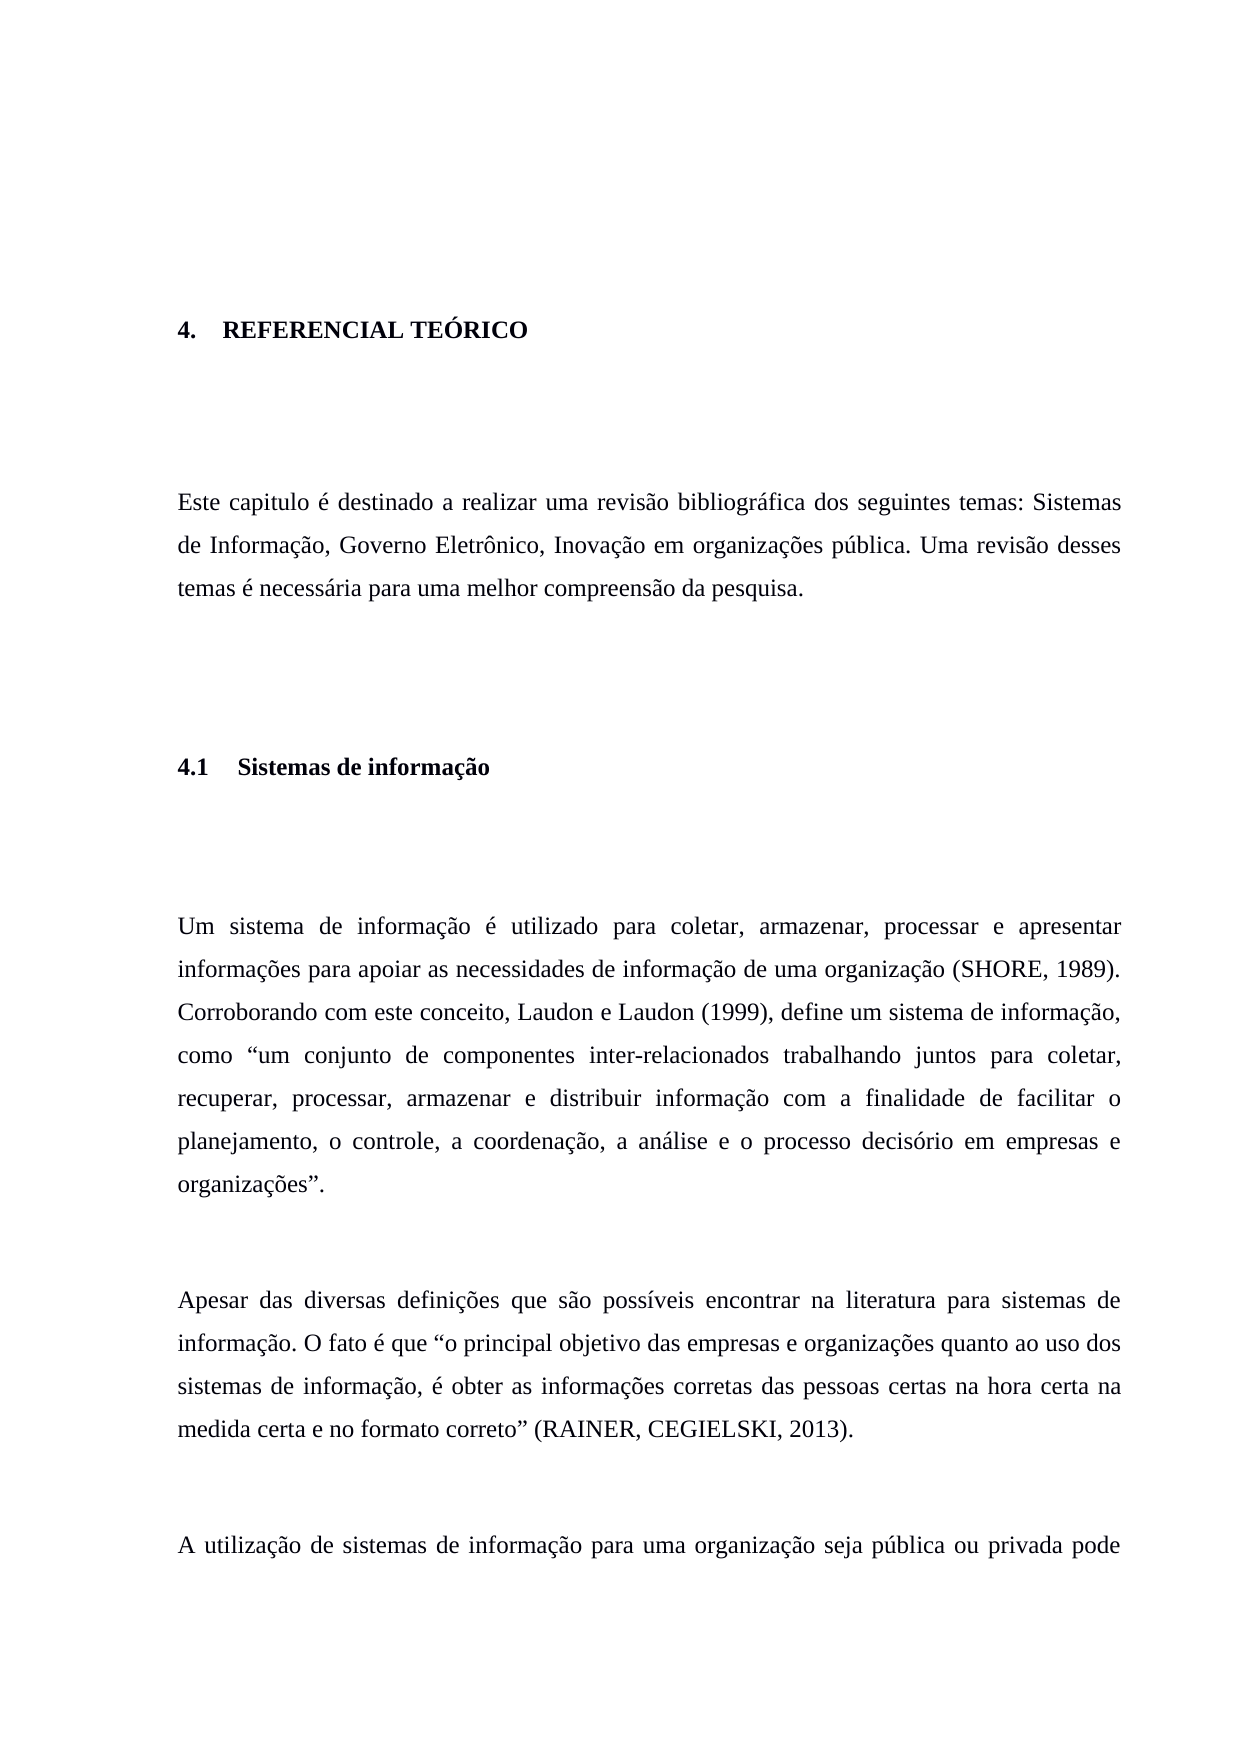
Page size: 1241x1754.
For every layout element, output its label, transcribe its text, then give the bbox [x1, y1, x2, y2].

text Um sistema de informação é utilizado para coletar, armazenar, processar e apresentar informações para apoiar as necessidades de informação de uma organização (SHORE, 1989). Corroborando com este conceito, Laudon e Laudon (1999), define um sistema de informação, como “um conjunto de componentes inter-relacionados trabalhando juntos para coletar, recuperar, processar, armazenar e distribuir informação com a finalidade de facilitar o planejamento, o controle, a coordenação, a análise e o processo decisório em empresas e organizações”. [177, 911, 1122, 1198]
text Apesar das diversas definições que são possíveis encontrar na literatura para sistemas de informação. O fato é que “o principal objetivo das empresas e organizações quanto ao uso dos sistemas de informação, é obter as informações corretas das pessoas certas na hora certa na medida certa e no formato correto” (RAINER, CEGIELSKI, 2013). [177, 1285, 1122, 1443]
list REFERENCIAL TEÓRICO [177, 316, 1122, 344]
text Este capitulo é destinado a realizar uma revisão bibliográfica dos seguintes temas: Sistemas de Informação, Governo Eletrônico, Inovação em organizações pública. Uma revisão desses temas é necessária para uma melhor compreensão da pesquisa. [177, 487, 1122, 602]
list Sistemas de informação [177, 752, 1122, 781]
